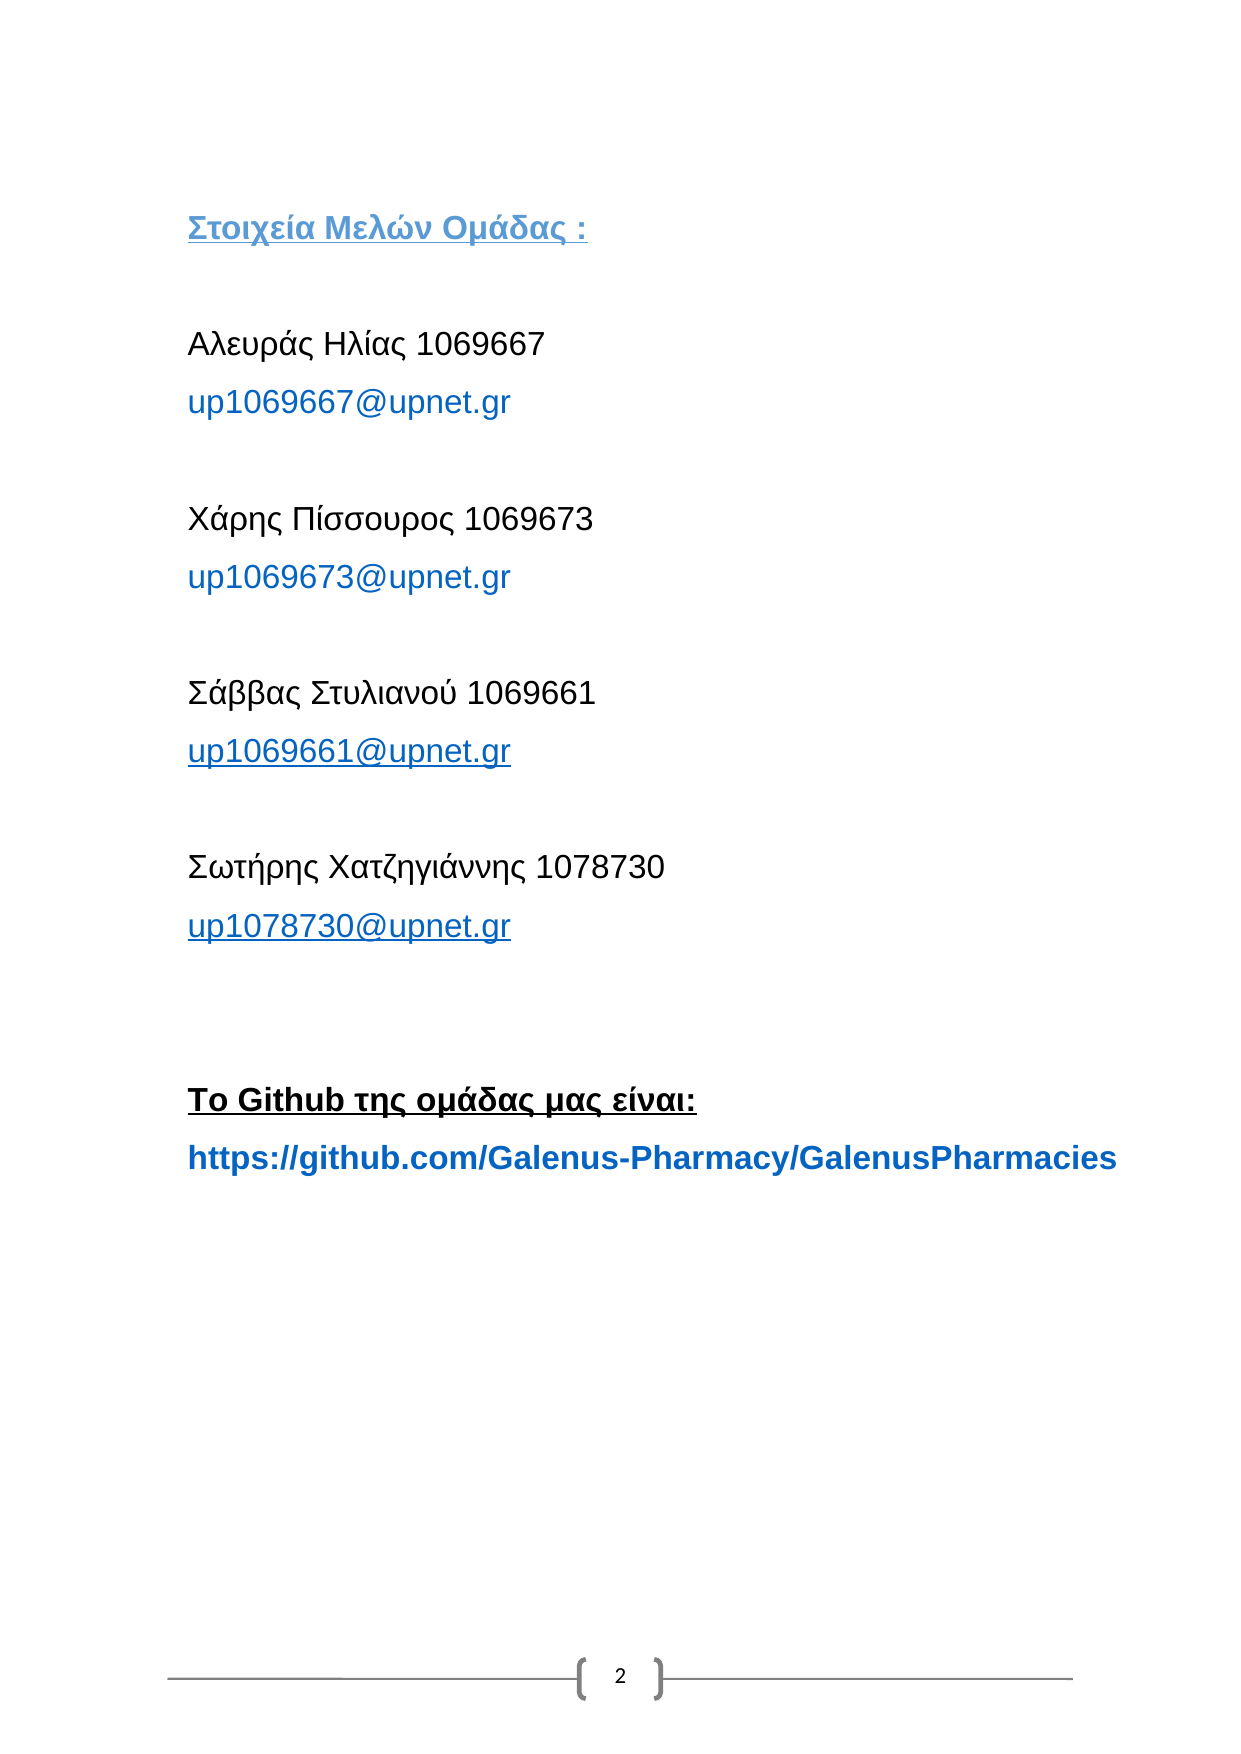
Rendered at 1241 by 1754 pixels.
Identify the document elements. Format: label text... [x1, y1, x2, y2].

text Χάρης Πίσσουρος 1069673 [187, 499, 1053, 537]
text Στοιχεία Μελών Ομάδας : [187, 208, 1053, 247]
text up1078730@upnet.gr [187, 906, 1053, 944]
text Σάββας Στυλιανού 1069661 [187, 673, 1053, 712]
text Σωτήρης Χατζηγιάννης 1078730 [187, 847, 1053, 886]
text https://github.com/Galenus-Pharmacy/GalenusPharmacies [187, 1138, 1125, 1177]
text up1069667@upnet.gr [187, 382, 1053, 421]
text Tο Github της ομάδας μας είναι: [187, 1080, 1053, 1118]
text up1069661@upnet.gr [187, 731, 1053, 770]
text Αλευράς Ηλίας 1069667 [187, 324, 1053, 363]
text up1069673@upnet.gr [187, 557, 1053, 595]
